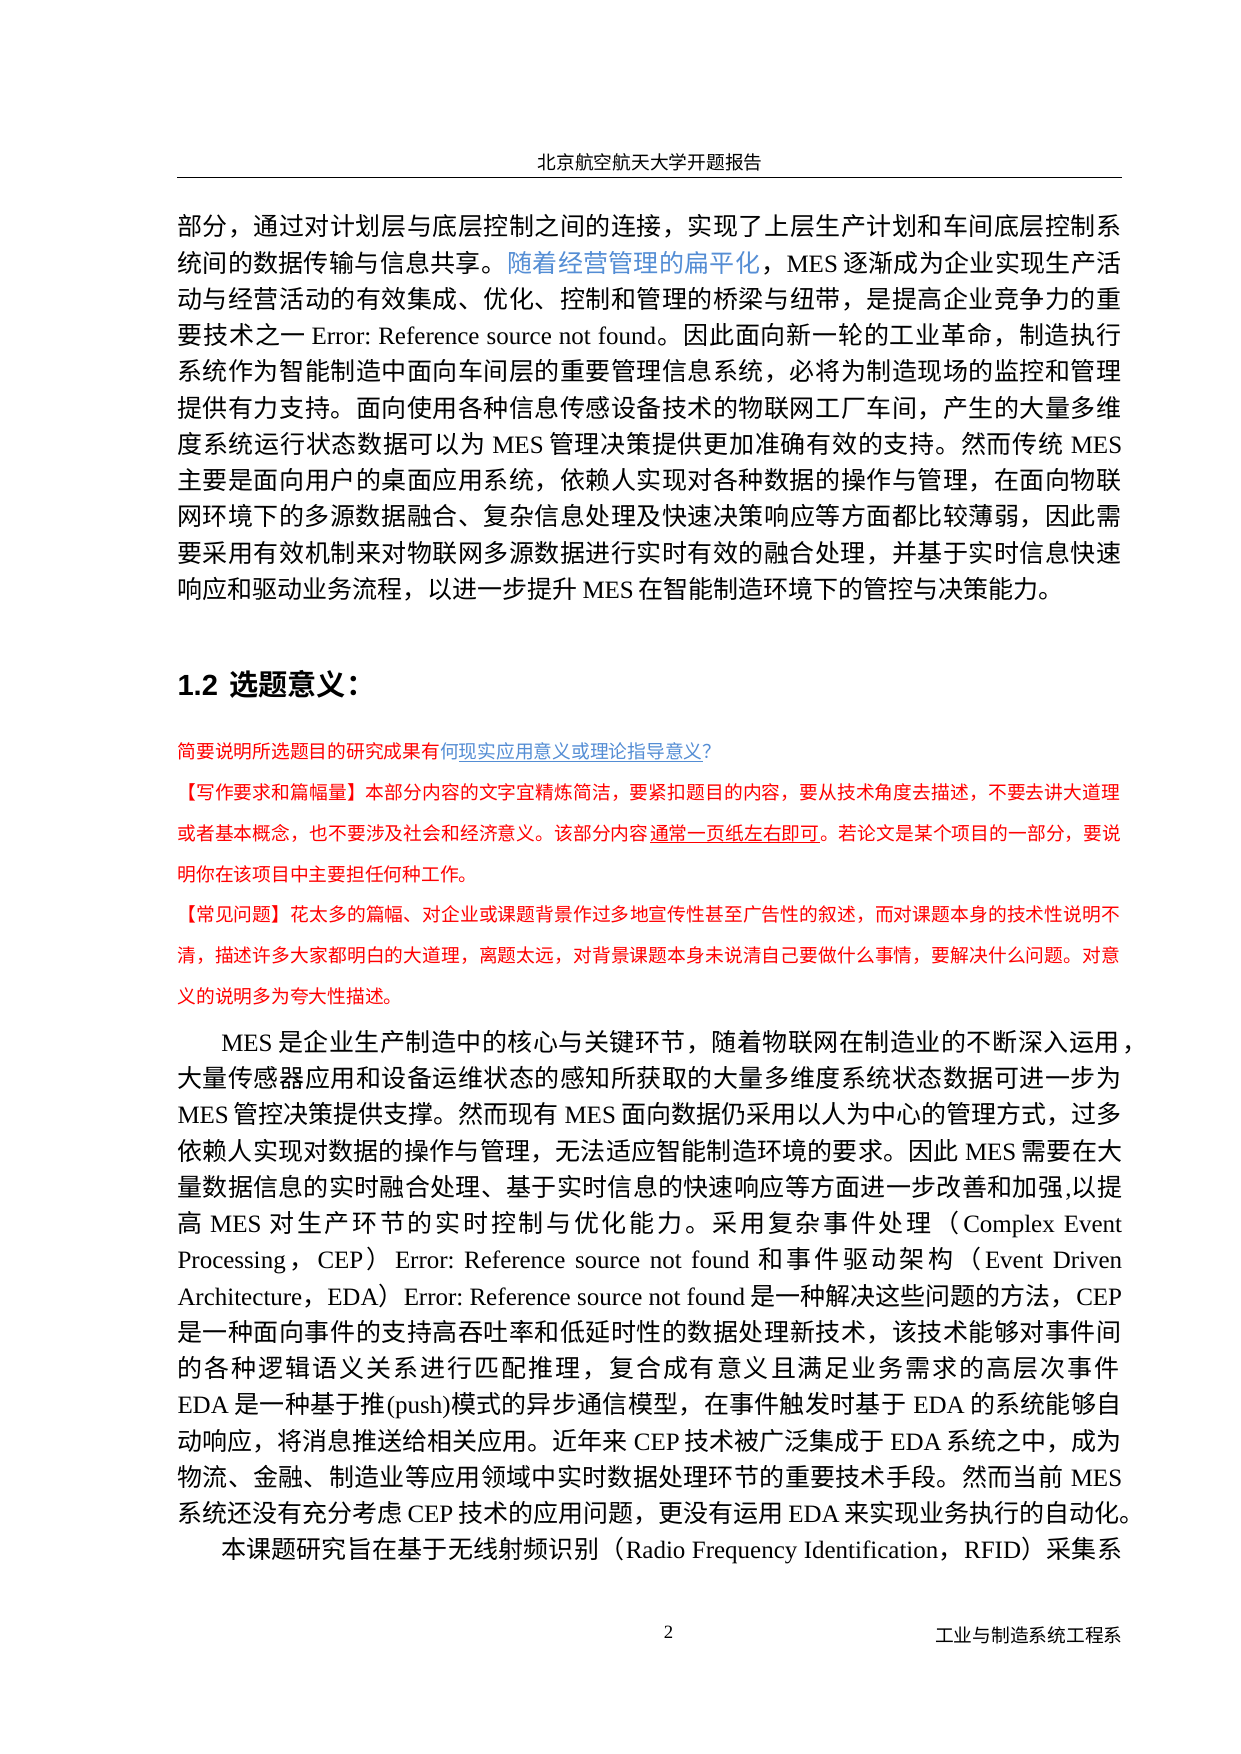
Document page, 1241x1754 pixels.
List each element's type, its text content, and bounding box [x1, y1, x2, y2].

text 简要说明所选题目的研究成果有何现实应用意义或理论指导意义？ [177, 737, 1122, 764]
text 【写作要求和篇幅量】本部分内容的文字宜精炼简洁，要紧扣题目的内容，要从技术角度去描述，不要去讲大道理或者基本概念，也不要涉及社会和经济意义。该部分内容通常一页纸左右即可。若论文是某个项目的一部分，要说明你在该项目中主要担任何种工作。 [177, 778, 1122, 886]
text 【常见问题】花太多的篇幅、对企业或课题背景作过多地宣传性甚至广告性的叙述，而对课题本身的技术性说明不清，描述许多大家都明白的大道理，离题太远，对背景课题本身未说清自己要做什么事情，要解决什么问题。对意义的说明多为夸大性描述。 [177, 900, 1122, 1009]
subtitle 选题意义： [177, 661, 1122, 703]
